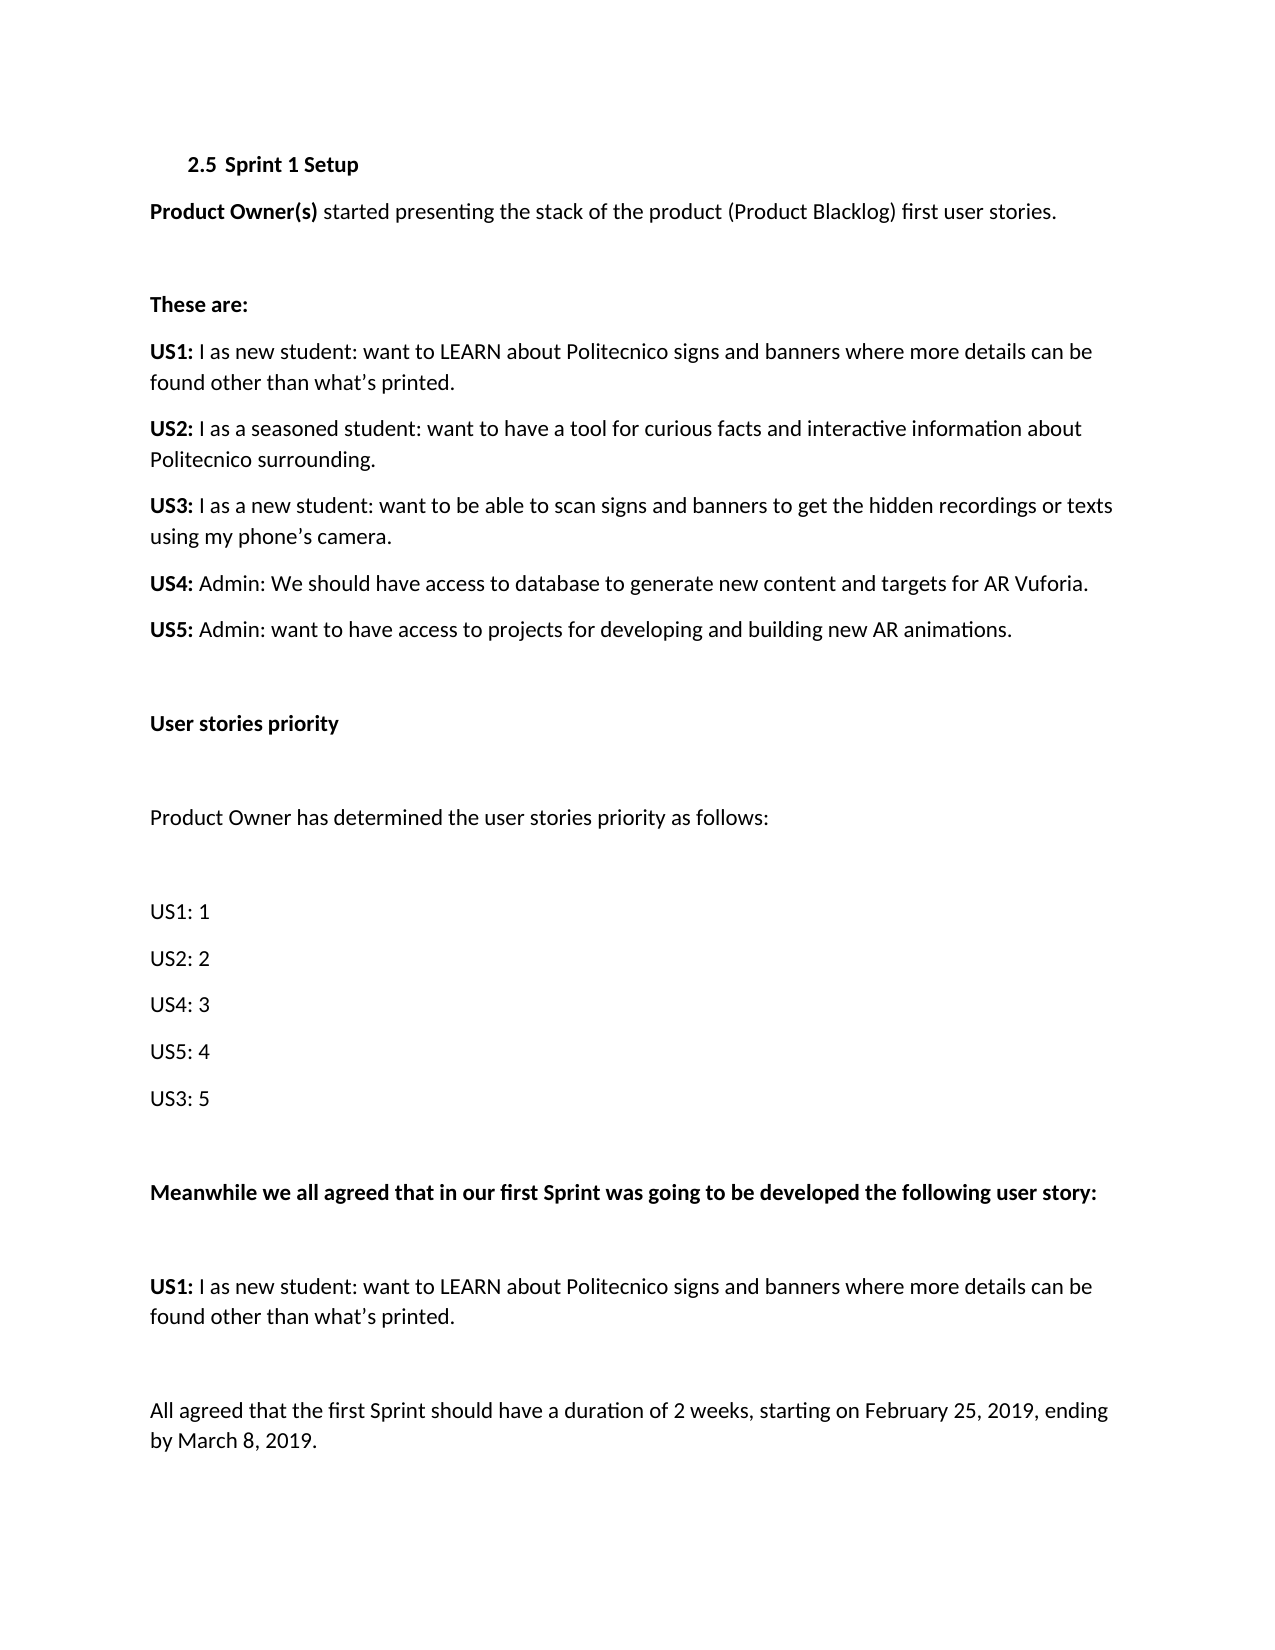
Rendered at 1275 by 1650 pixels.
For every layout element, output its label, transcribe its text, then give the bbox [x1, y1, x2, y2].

text US1: 1 [150, 897, 1125, 925]
text US1: I as new student: want to LEARN about Politecnico signs and banners where more details can be found other than what’s printed. [150, 1272, 1125, 1330]
text US2: 2 [150, 944, 1125, 972]
text US4: 3 [150, 991, 1125, 1019]
text Product Owner has determined the user stories priority as follows: [150, 803, 1125, 831]
text All agreed that the first Sprint should have a duration of 2 weeks, starting on February 25, 2019, ending by March 8, 2019. [150, 1396, 1125, 1454]
text US4: Admin: We should have access to database to generate new content and targets for AR Vuforia. [150, 569, 1125, 597]
text User stories priority [150, 709, 1125, 737]
text US1: I as new student: want to LEARN about Politecnico signs and banners where more details can be found other than what’s printed. [150, 337, 1125, 396]
text US2: I as a seasoned student: want to have a tool for curious facts and interactive information about Politecnico surrounding. [150, 414, 1125, 473]
list Sprint 1 Setup [187, 150, 1125, 178]
text Product Owner(s) started presenting the stack of the product (Product Blacklog) first user stories. [150, 197, 1125, 225]
text US5: Admin: want to have access to projects for developing and building new AR animations. [150, 616, 1125, 644]
text US3: I as a new student: want to be able to scan signs and banners to get the hidden recordings or texts using my phone’s camera. [150, 492, 1125, 550]
text US3: 5 [150, 1084, 1125, 1112]
text These are: [150, 291, 1125, 319]
text Meanwhile we all agreed that in our first Sprint was going to be developed the following user story: [150, 1178, 1125, 1206]
text US5: 4 [150, 1037, 1125, 1066]
